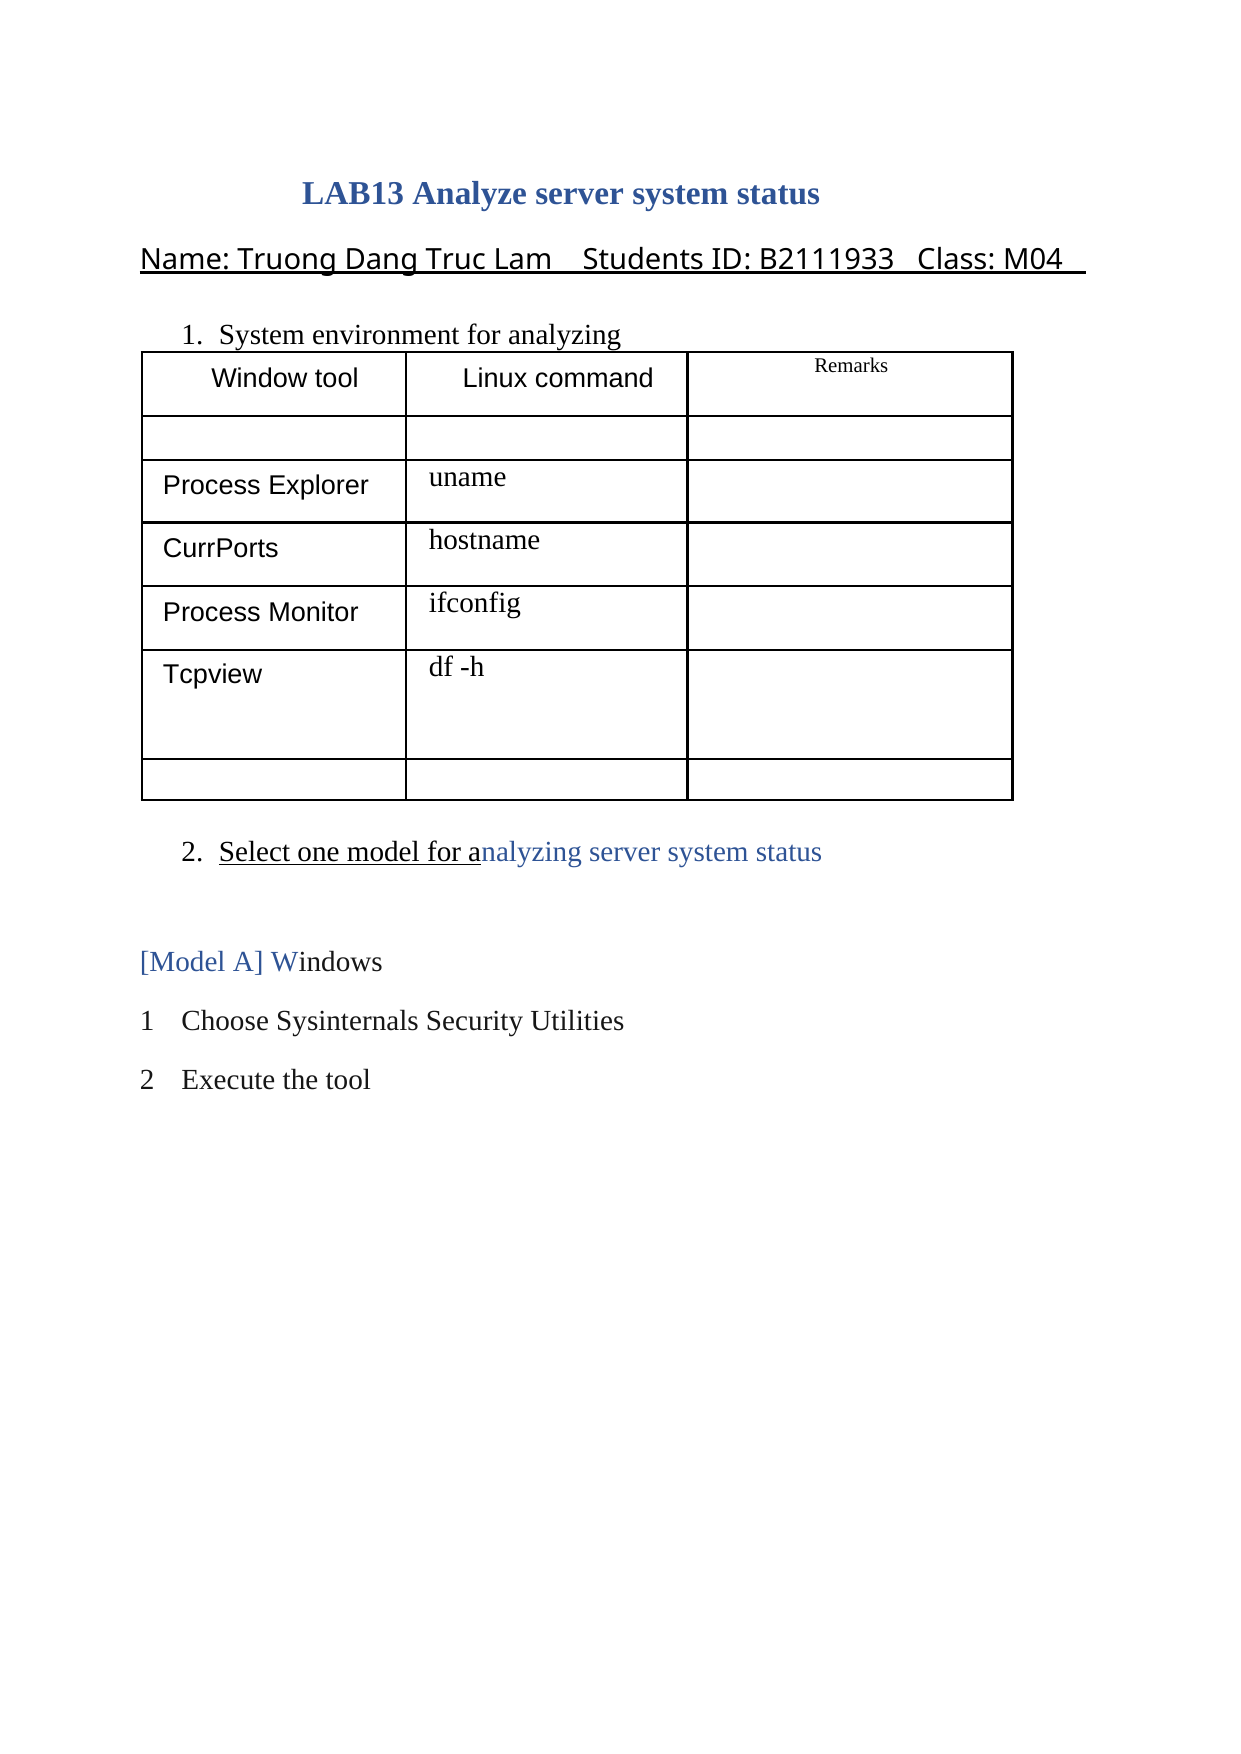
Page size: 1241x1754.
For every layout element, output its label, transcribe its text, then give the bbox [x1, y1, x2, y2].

list System environment for analyzing [181, 317, 1101, 351]
table_cell [689, 461, 1011, 521]
table_cell [407, 417, 686, 458]
table_cell uname [407, 461, 686, 521]
table_header Linux command [407, 353, 686, 415]
title Choose Sysinternals Security Utilities [139, 1003, 982, 1037]
table_cell CurrPorts [143, 524, 405, 585]
table_cell [689, 524, 1011, 585]
table_cell ifconfig [407, 587, 686, 649]
title LAB13 Analyze server system status [139, 173, 982, 211]
title Execute the tool [139, 1062, 982, 1096]
table_cell Tcpview [143, 651, 405, 757]
table_cell [689, 417, 1011, 458]
table_cell [143, 760, 405, 799]
table_cell Process Explorer [143, 461, 405, 521]
table_cell df -h [407, 651, 686, 757]
title [Model A] Windows [139, 944, 982, 977]
table_cell hostname [407, 524, 686, 585]
table_cell [689, 651, 1011, 757]
table_cell Process Monitor [143, 587, 405, 649]
list Select one model for analyzing server system status [181, 834, 1101, 868]
table_cell [689, 760, 1011, 799]
table_header Remarks [689, 353, 1011, 415]
table_cell [689, 587, 1011, 649]
table_cell [407, 760, 686, 799]
table_cell [143, 417, 405, 458]
table_header Window tool [143, 353, 405, 415]
text Name: Truong Dang Truc Lam Students ID: B2111933 Class: M04 [139, 238, 1101, 278]
